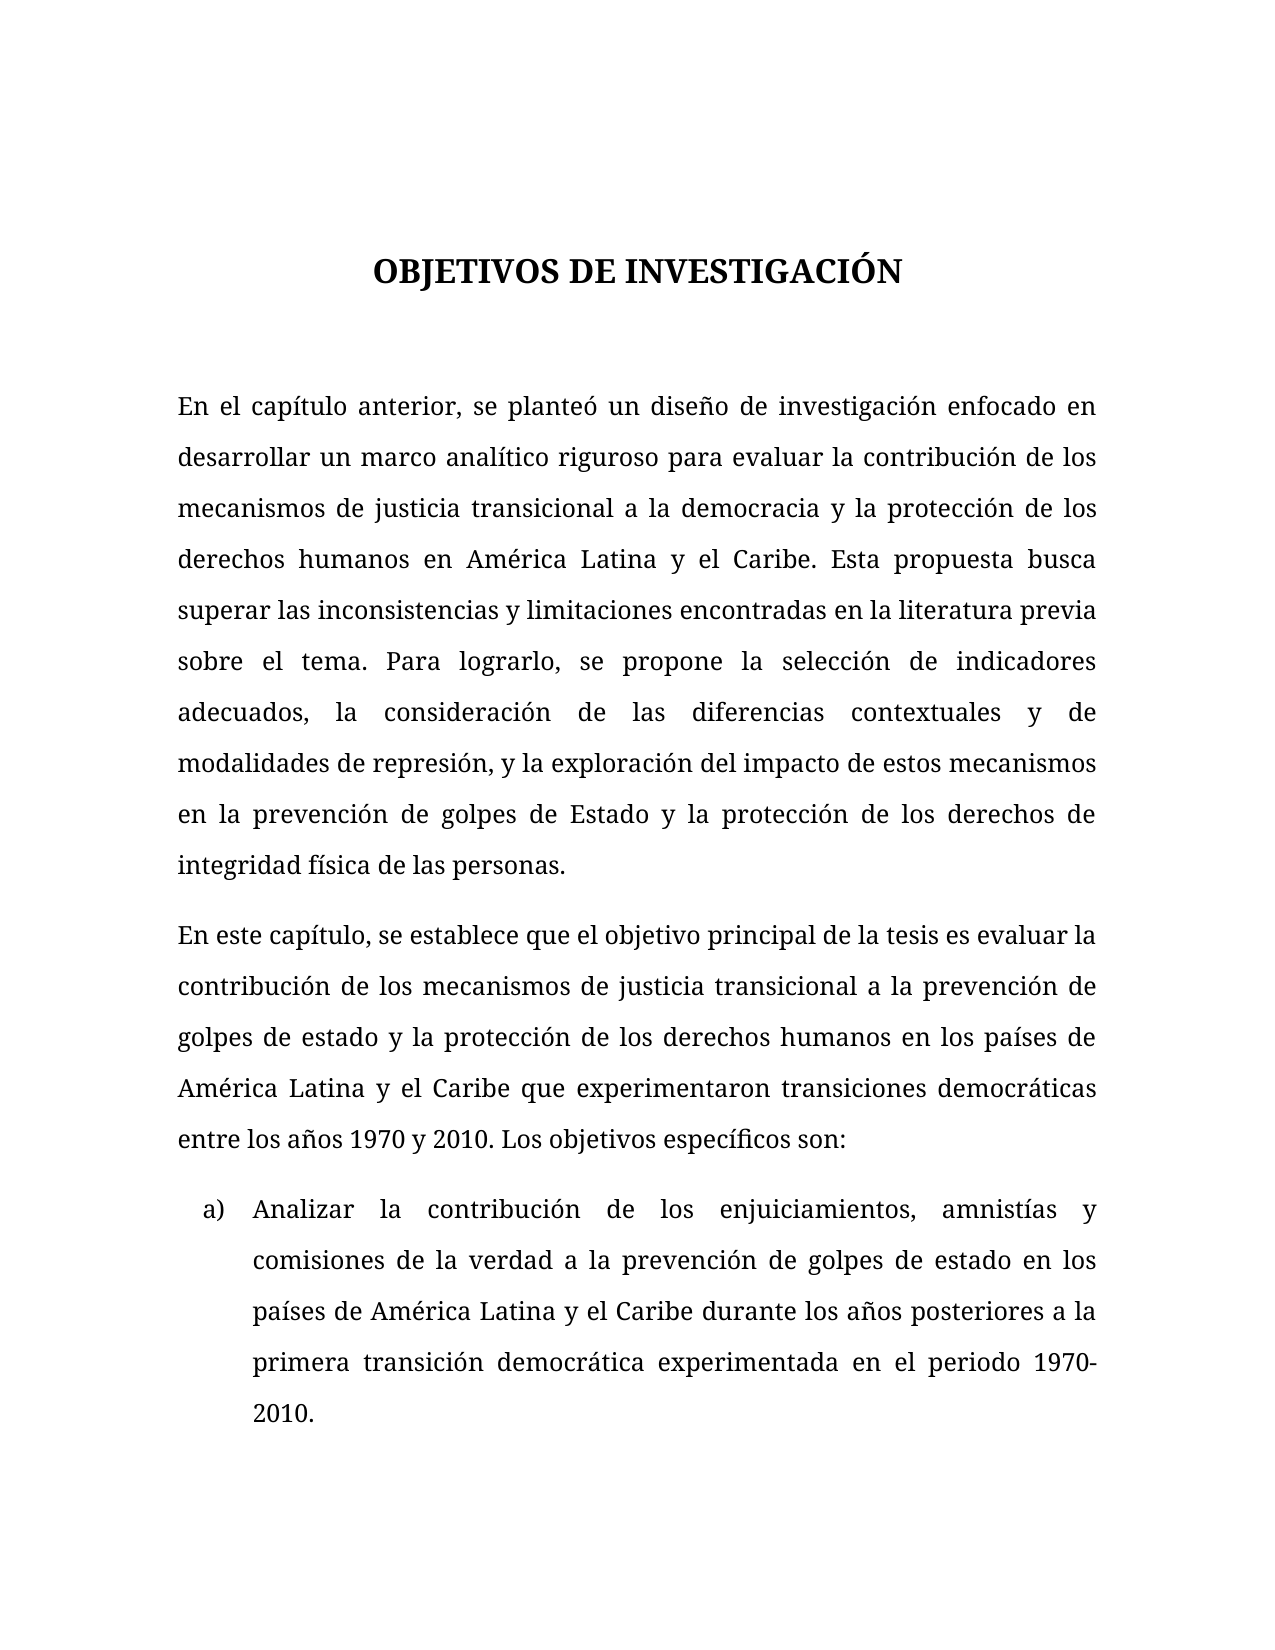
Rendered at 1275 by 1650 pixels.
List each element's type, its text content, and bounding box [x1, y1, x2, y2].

subtitle OBJETIVOS DE INVESTIGACIÓN [177, 248, 1098, 293]
text En este capítulo, se establece que el objetivo principal de la tesis es evaluar la contribución de los mecanismos de justicia transicional a la prevención de golpes de estado y la protección de los derechos humanos en los países de América Latina y el Caribe que experimentaron transiciones democráticas entre los años 1970 y 2010. Los objetivos específicos son: [177, 918, 1098, 1156]
text En el capítulo anterior, se planteó un diseño de investigación enfocado en desarrollar un marco analítico riguroso para evaluar la contribución de los mecanismos de justicia transicional a la democracia y la protección de los derechos humanos en América Latina y el Caribe. Esta propuesta busca superar las inconsistencias y limitaciones encontradas en la literatura previa sobre el tema. Para lograrlo, se propone la selección de indicadores adecuados, la consideración de las diferencias contextuales y de modalidades de represión, y la exploración del impacto de estos mecanismos en la prevención de golpes de Estado y la protección de los derechos de integridad física de las personas. [177, 388, 1098, 882]
list Analizar la contribución de los enjuiciamientos, amnistías y comisiones de la verdad a la prevención de golpes de estado en los países de América Latina y el Caribe durante los años posteriores a la primera transición democrática experimentada en el periodo 1970-2010. [202, 1192, 1098, 1430]
